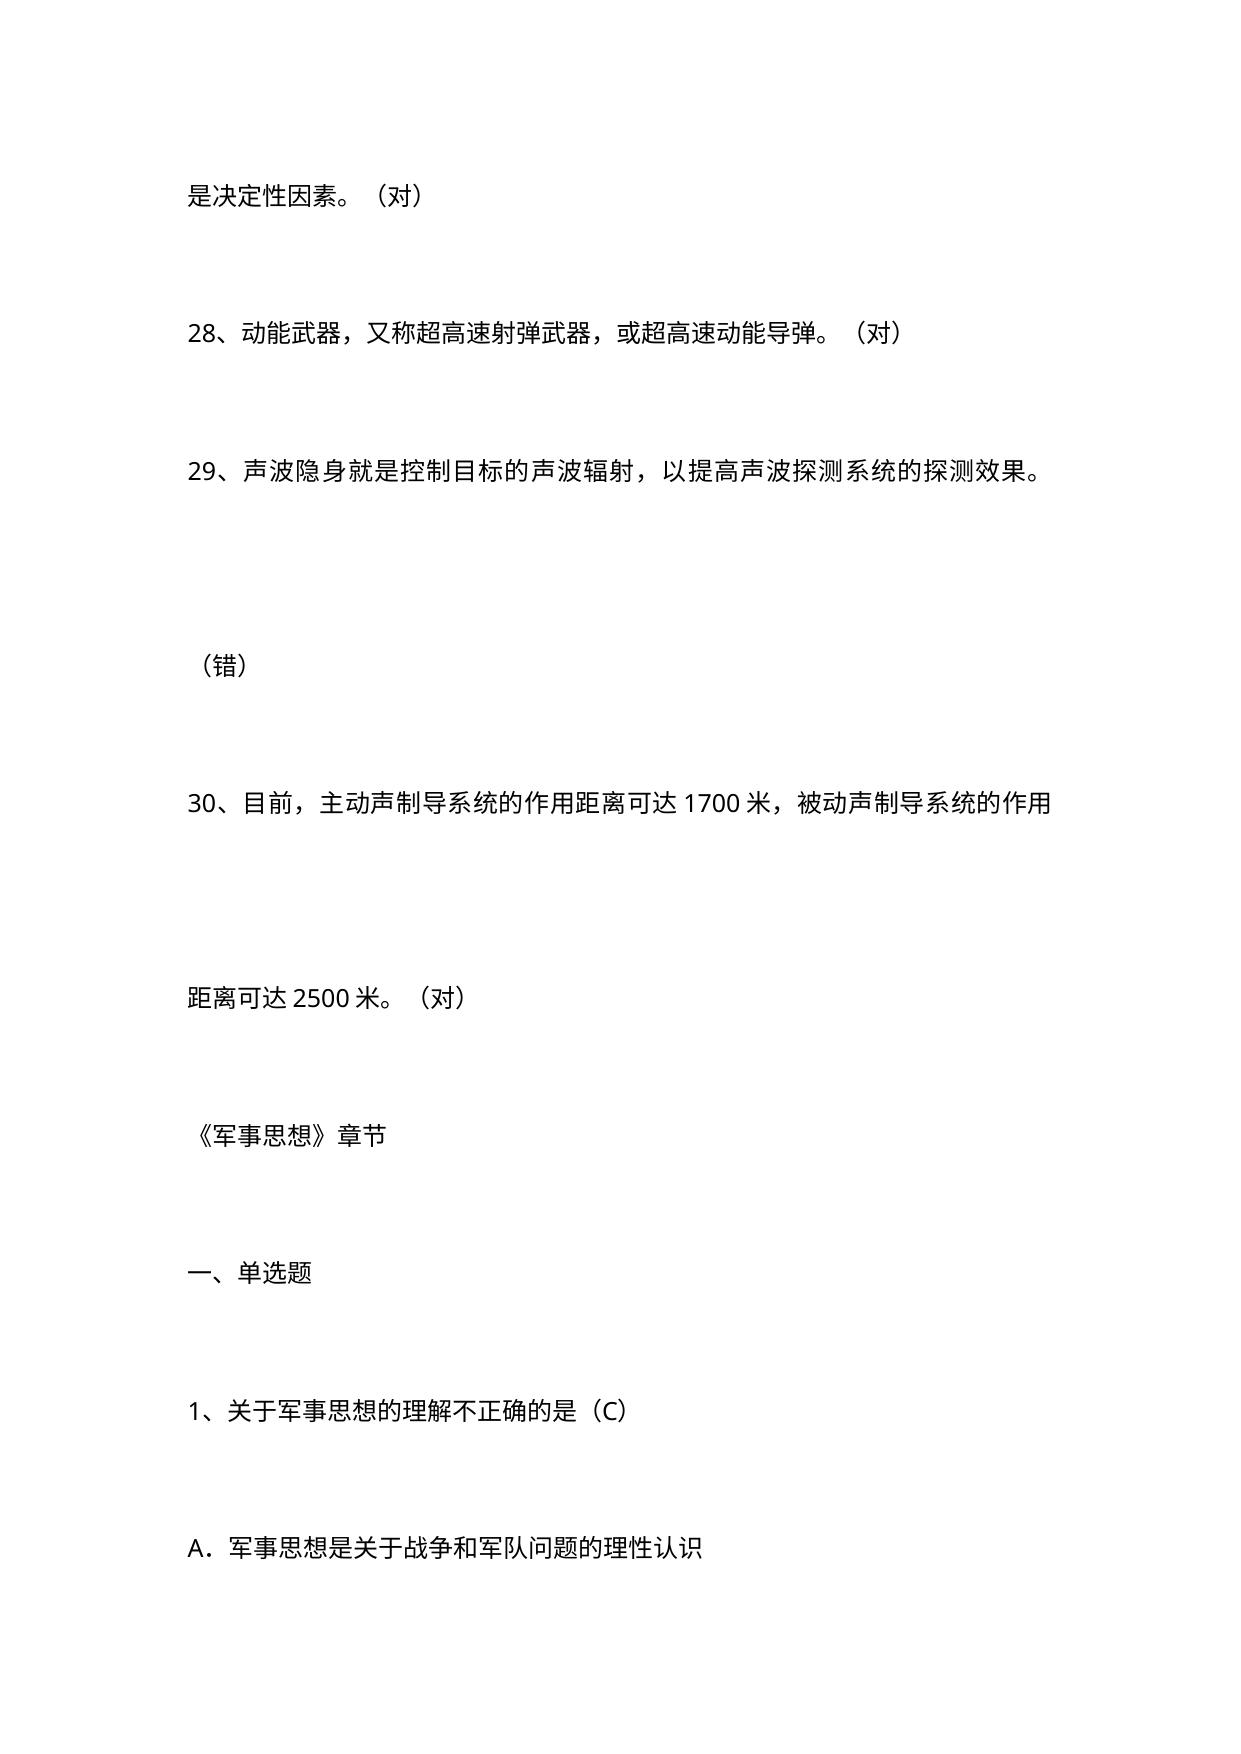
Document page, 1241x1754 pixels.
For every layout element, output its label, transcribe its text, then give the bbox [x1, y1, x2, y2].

text 1、关于军事思想的理解不正确的是（C） [187, 1377, 1053, 1442]
text 《军事思想》章节 [187, 1102, 1053, 1167]
text 一、单选题 [187, 1239, 1053, 1304]
text 28、动能武器，又称超高速射弹武器，或超高速动能导弹。（对） [187, 299, 1053, 364]
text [187, 162, 1053, 227]
text A．军事思想是关于战争和军队问题的理性认识 [187, 1514, 1053, 1579]
text 29、声波隐身就是控制目标的声波辐射，以提高声波探测系统的探测效果。（错） [187, 437, 1053, 697]
text 30、目前，主动声制导系统的作用距离可达1700米，被动声制导系统的作用距离可达2500米。（对） [187, 769, 1053, 1029]
